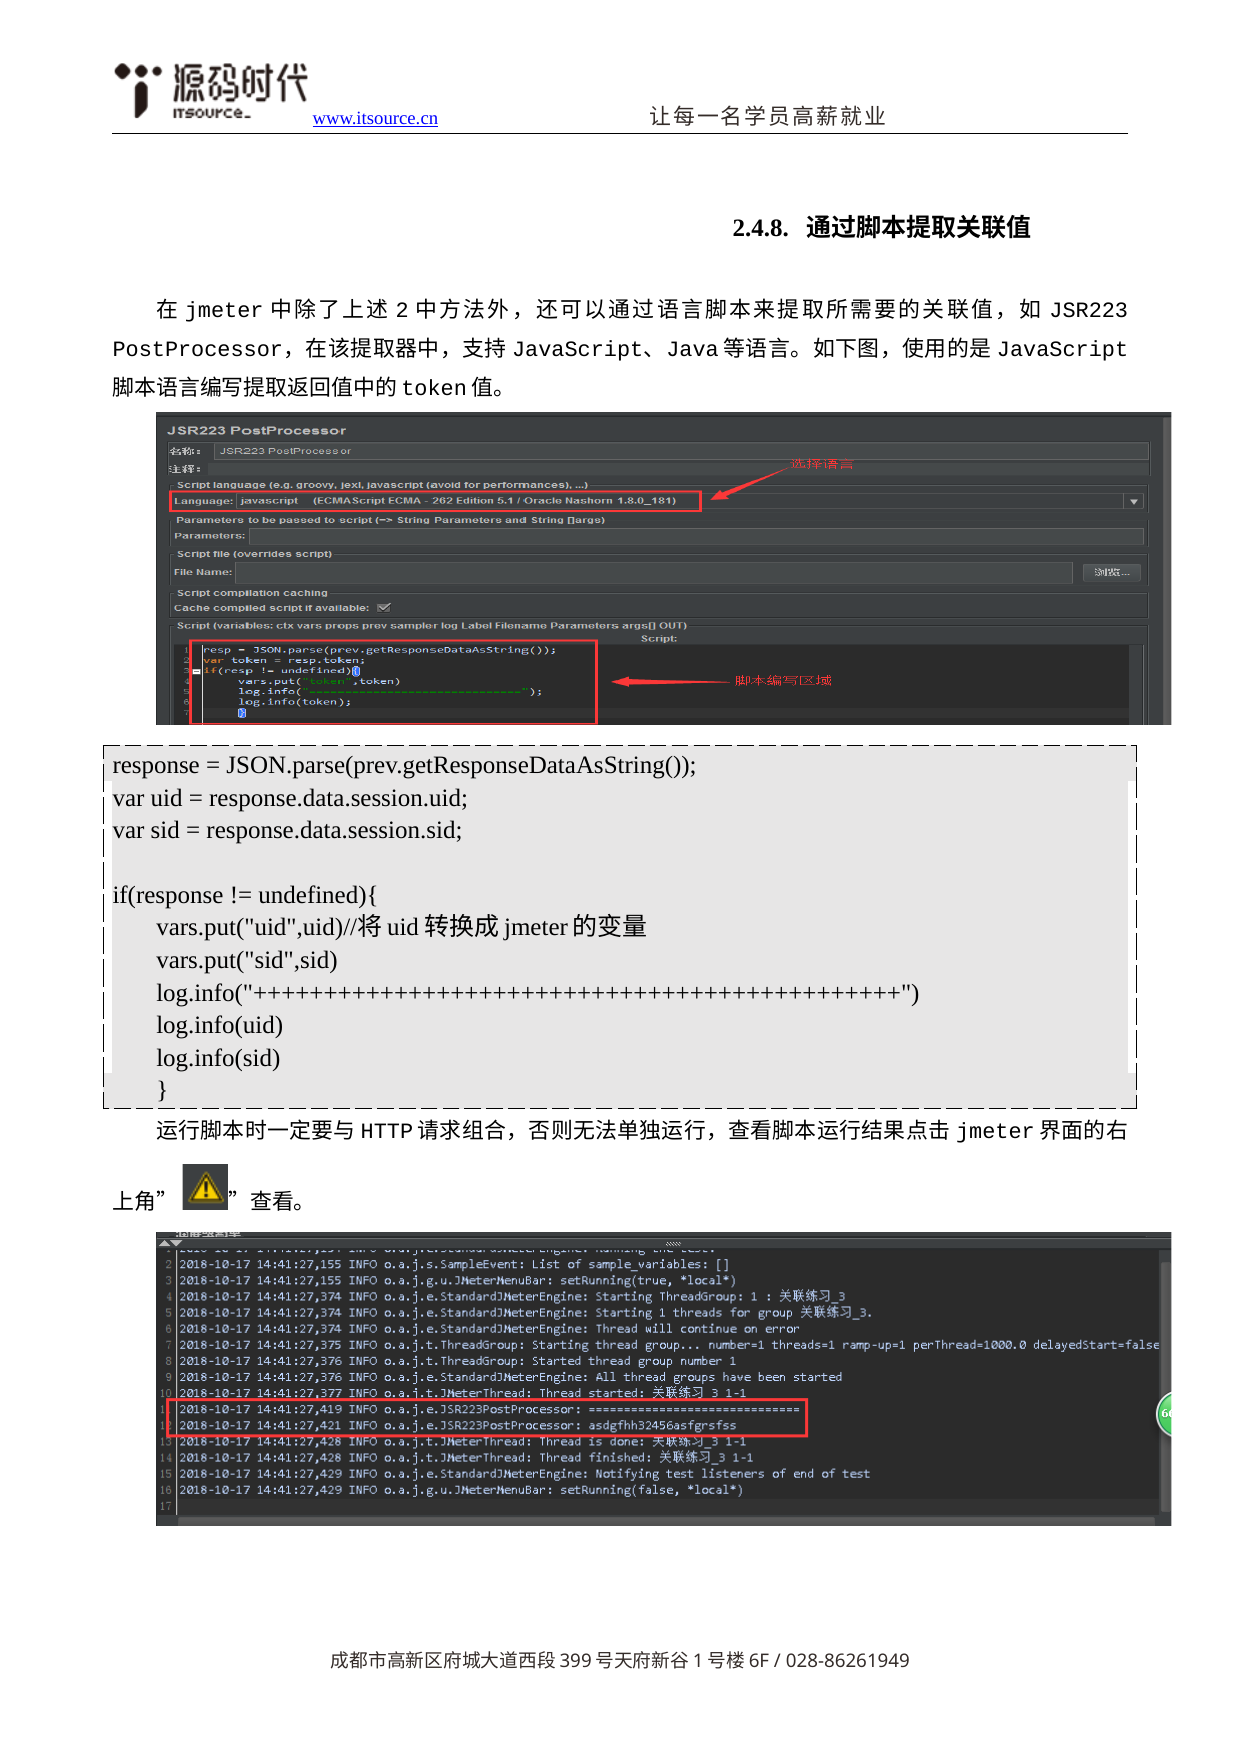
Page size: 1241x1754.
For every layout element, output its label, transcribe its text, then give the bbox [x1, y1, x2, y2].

text var sid = response.data.session.sid; [112, 813, 1128, 846]
picture [182, 1164, 228, 1210]
text var uid = response.data.session.uid; [112, 781, 1128, 813]
text vars.put("uid",uid)//将uid转换成jmeter的变量 [112, 911, 1128, 943]
text log.info(uid) [112, 1008, 1128, 1041]
text 通过脚本提取关联值 [732, 193, 1106, 258]
text log.info(sid) [112, 1041, 1128, 1070]
picture [156, 1232, 1172, 1526]
text 运行脚本时一定要与HTTP请求组合，否则无法单独运行，查看脚本运行结果点击jmeter界面的右上角” ”查看。 [112, 1112, 1128, 1223]
picture [156, 412, 1172, 725]
text 在jmeter中除了上述2中方法外，还可以通过语言脚本来提取所需要的关联值，如JSR223 PostProcessor，在该提取器中，支持JavaScript、Java等语言。如下图，使用的是JavaScript脚本语言编写提取返回值中的token值。 [112, 292, 1128, 403]
text response = JSON.parse(prev.getResponseDataAsString()); [103, 745, 1137, 781]
text if(response != undefined){ [112, 878, 1128, 911]
text } [103, 1070, 1137, 1109]
picture [112, 59, 313, 125]
text vars.put("sid",sid) [112, 943, 1128, 976]
text log.info("++++++++++++++++++++++++++++++++++++++++++++++") [112, 976, 1128, 1008]
